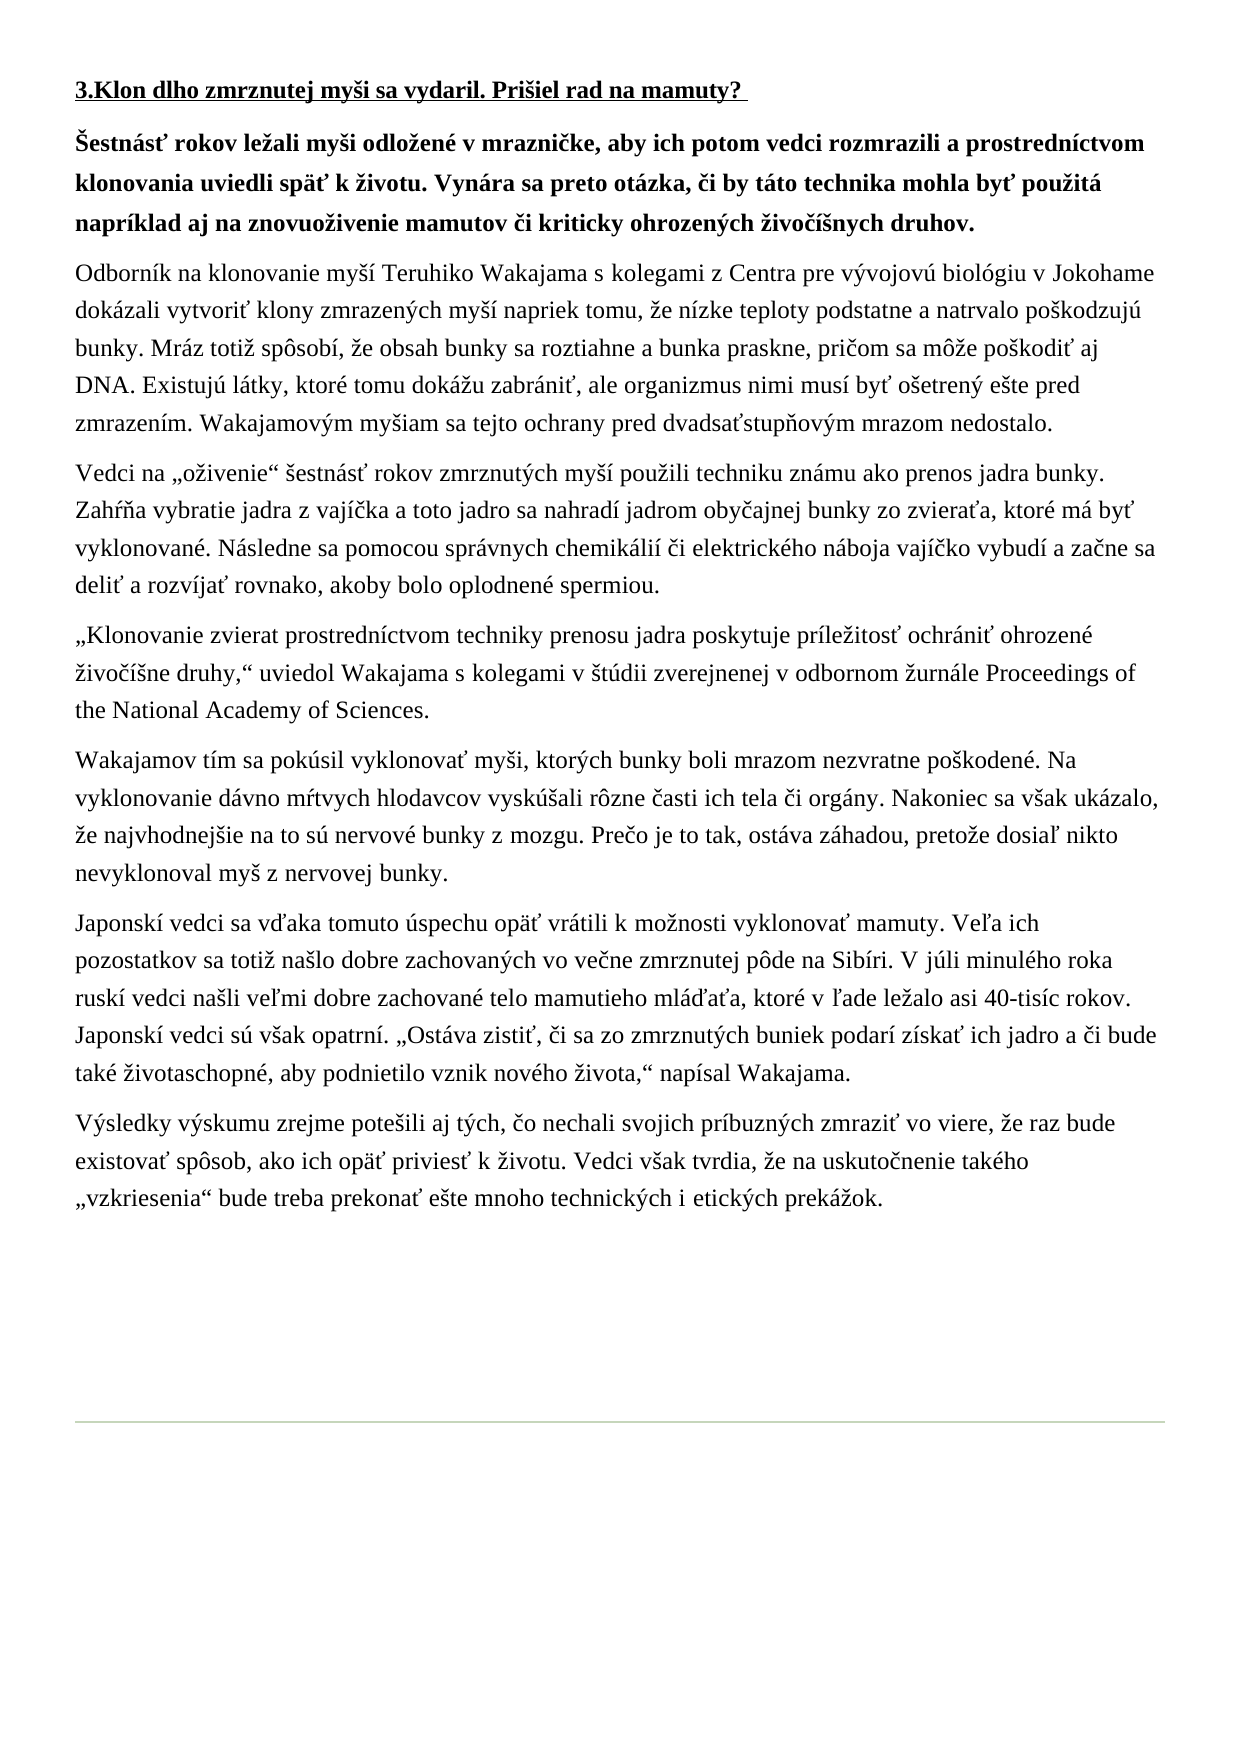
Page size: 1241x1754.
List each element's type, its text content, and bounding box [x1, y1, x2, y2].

text Výsledky výskumu zrejme potešili aj tých, čo nechali svojich príbuzných zmraziť vo viere, že raz bude existovať spôsob, ako ich opäť priviesť k životu. Vedci však tvrdia, že na uskutočnenie takého „vzkriesenia“ bude treba prekonať ešte mnoho technických i etických prekážok. [75, 1099, 1165, 1212]
text Japonskí vedci sa vďaka tomuto úspechu opäť vrátili k možnosti vyklonovať mamuty. Veľa ich pozostatkov sa totiž našlo dobre zachovaných vo večne zmrznutej pôde na Sibíri. V júli minulého roka ruskí vedci našli veľmi dobre zachované telo mamutieho mláďaťa, ktoré v ľade ležalo asi 40-tisíc rokov. Japonskí vedci sú však opatrní. „Ostáva zistiť, či sa zo zmrznutých buniek podarí získať ich jadro a či bude také životaschopné, aby podnietilo vznik nového života,“ napísal Wakajama. [75, 899, 1165, 1087]
text „Klonovanie zvierat prostredníctvom techniky prenosu jadra poskytuje príležitosť ochrániť ohrozené živočíšne druhy,“ uviedol Wakajama s kolegami v štúdii zverejnenej v odbornom žurnále Proceedings of the National Academy of Sciences. [75, 612, 1165, 724]
text Wakajamov tím sa pokúsil vyklonovať myši, ktorých bunky boli mrazom nezvratne poškodené. Na vyklonovanie dávno mŕtvych hlodavcov vyskúšali rôzne časti ich tela či orgány. Nakoniec sa však ukázalo, že najvhodnejšie na to sú nervové bunky z mozgu. Prečo je to tak, ostáva záhadou, pretože dosiaľ nikto nevyklonoval myš z nervovej bunky. [75, 737, 1165, 887]
text Odborník na klonovanie myší Teruhiko Wakajama s kolegami z Centra pre vývojovú biológiu v Jokohame dokázali vytvoriť klony zmrazených myší napriek tomu, že nízke teploty podstatne a natrvalo poškodzujú bunky. Mráz totiž spôsobí, že obsah bunky sa roztiahne a bunka praskne, pričom sa môže poškodiť aj DNA. Existujú látky, ktoré tomu dokážu zabrániť, ale organizmus nimi musí byť ošetrený ešte pred zmrazením. Wakajamovým myšiam sa tejto ochrany pred dvadsaťstupňovým mrazom nedostalo. [75, 249, 1165, 436]
text Šestnásť rokov ležali myši odložené v mrazničke, aby ich potom vedci rozmrazili a prostredníctvom klonovania uviedli späť k životu. Vynára sa preto otázka, či by táto technika mohla byť použitá napríklad aj na znovuoživenie mamutov či kriticky ohrozených živočíšnych druhov. [75, 116, 1165, 236]
text 3.Klon dlho zmrznutej myši sa vydaril. Prišiel rad na mamuty? [75, 75, 1165, 104]
text Vedci na „oživenie“ šestnásť rokov zmrznutých myší použili techniku známu ako prenos jadra bunky. Zahŕňa vybratie jadra z vajíčka a toto jadro sa nahradí jadrom obyčajnej bunky zo zvieraťa, ktoré má byť vyklonované. Následne sa pomocou správnych chemikálií či elektrického náboja vajíčko vybudí a začne sa deliť a rozvíjať rovnako, akoby bolo oplodnené spermiou. [75, 449, 1165, 599]
